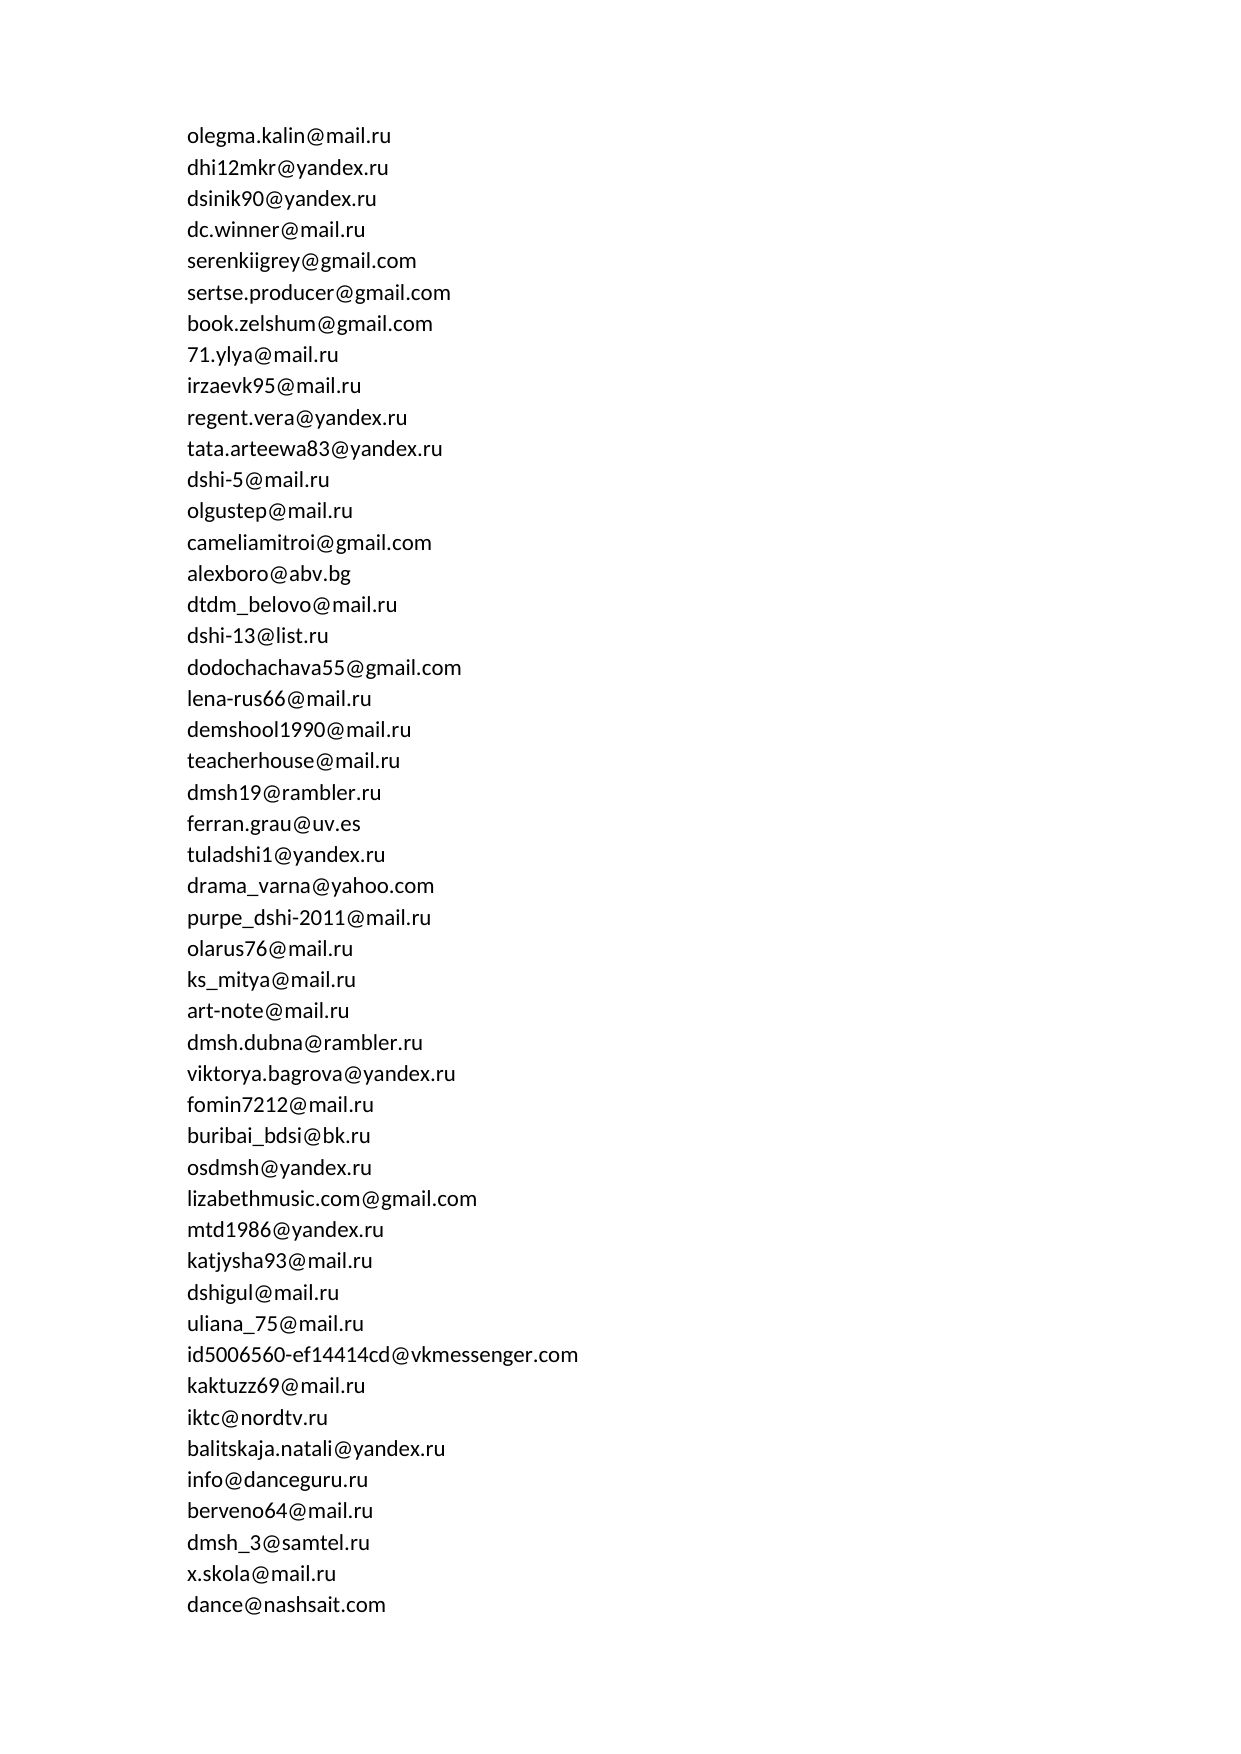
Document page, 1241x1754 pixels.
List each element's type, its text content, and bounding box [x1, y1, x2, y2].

table_cell dtdm_belovo@mail.ru [176, 587, 1153, 618]
table_cell 71.ylya@mail.ru [176, 337, 1153, 368]
table_cell x.skola@mail.ru [176, 1556, 1153, 1587]
table_cell ferran.grau@uv.es [176, 806, 1153, 837]
table_cell olgustep@mail.ru [176, 493, 1153, 524]
table_cell dmsh.dubna@rambler.ru [176, 1024, 1153, 1056]
table_cell lizabethmusic.com@gmail.com [176, 1181, 1153, 1212]
table_cell alexboro@abv.bg [176, 556, 1153, 587]
table_cell olegma.kalin@mail.ru [176, 118, 1153, 149]
table_cell dshigul@mail.ru [176, 1274, 1153, 1306]
table_cell demshool1990@mail.ru [176, 712, 1153, 743]
table_cell berveno64@mail.ru [176, 1493, 1153, 1524]
table_cell uliana_75@mail.ru [176, 1306, 1153, 1337]
table_cell dance@nashsait.com [176, 1587, 1153, 1618]
table_cell dshi-5@mail.ru [176, 462, 1153, 493]
table_cell buribai_bdsi@bk.ru [176, 1118, 1153, 1149]
table_cell dodochachava55@gmail.com [176, 649, 1153, 681]
table_cell kaktuzz69@mail.ru [176, 1368, 1153, 1399]
table_cell iktc@nordtv.ru [176, 1399, 1153, 1431]
table_cell lena-rus66@mail.ru [176, 681, 1153, 712]
table_cell dsinik90@yandex.ru [176, 181, 1153, 212]
table_cell tuladshi1@yandex.ru [176, 837, 1153, 868]
table_cell cameliamitroi@gmail.com [176, 524, 1153, 556]
table_cell olarus76@mail.ru [176, 931, 1153, 962]
table_cell irzaevk95@mail.ru [176, 368, 1153, 399]
table_cell dc.winner@mail.ru [176, 212, 1153, 243]
table_cell ks_mitya@mail.ru [176, 962, 1153, 993]
table_cell sertse.producer@gmail.com [176, 274, 1153, 306]
table_cell tata.arteewa83@yandex.ru [176, 431, 1153, 462]
table_cell viktorya.bagrova@yandex.ru [176, 1056, 1153, 1087]
table_cell teacherhouse@mail.ru [176, 743, 1153, 774]
table_cell dshi-13@list.ru [176, 618, 1153, 649]
table_cell purpe_dshi-2011@mail.ru [176, 899, 1153, 931]
table_cell balitskaja.natali@yandex.ru [176, 1431, 1153, 1462]
table_cell drama_varna@yahoo.com [176, 868, 1153, 899]
table_cell dmsh_3@samtel.ru [176, 1524, 1153, 1556]
table_cell id5006560-ef14414cd@vkmessenger.com [176, 1337, 1153, 1368]
table_cell book.zelshum@gmail.com [176, 306, 1153, 337]
table_cell art-note@mail.ru [176, 993, 1153, 1024]
table_cell fomin7212@mail.ru [176, 1087, 1153, 1118]
table_cell regent.vera@yandex.ru [176, 399, 1153, 431]
table_cell info@danceguru.ru [176, 1462, 1153, 1493]
table_cell mtd1986@yandex.ru [176, 1212, 1153, 1243]
table_cell serenkiigrey@gmail.com [176, 243, 1153, 274]
table_cell osdmsh@yandex.ru [176, 1149, 1153, 1181]
table_cell dhi12mkr@yandex.ru [176, 149, 1153, 181]
table_cell dmsh19@rambler.ru [176, 774, 1153, 806]
table_cell katjysha93@mail.ru [176, 1243, 1153, 1274]
